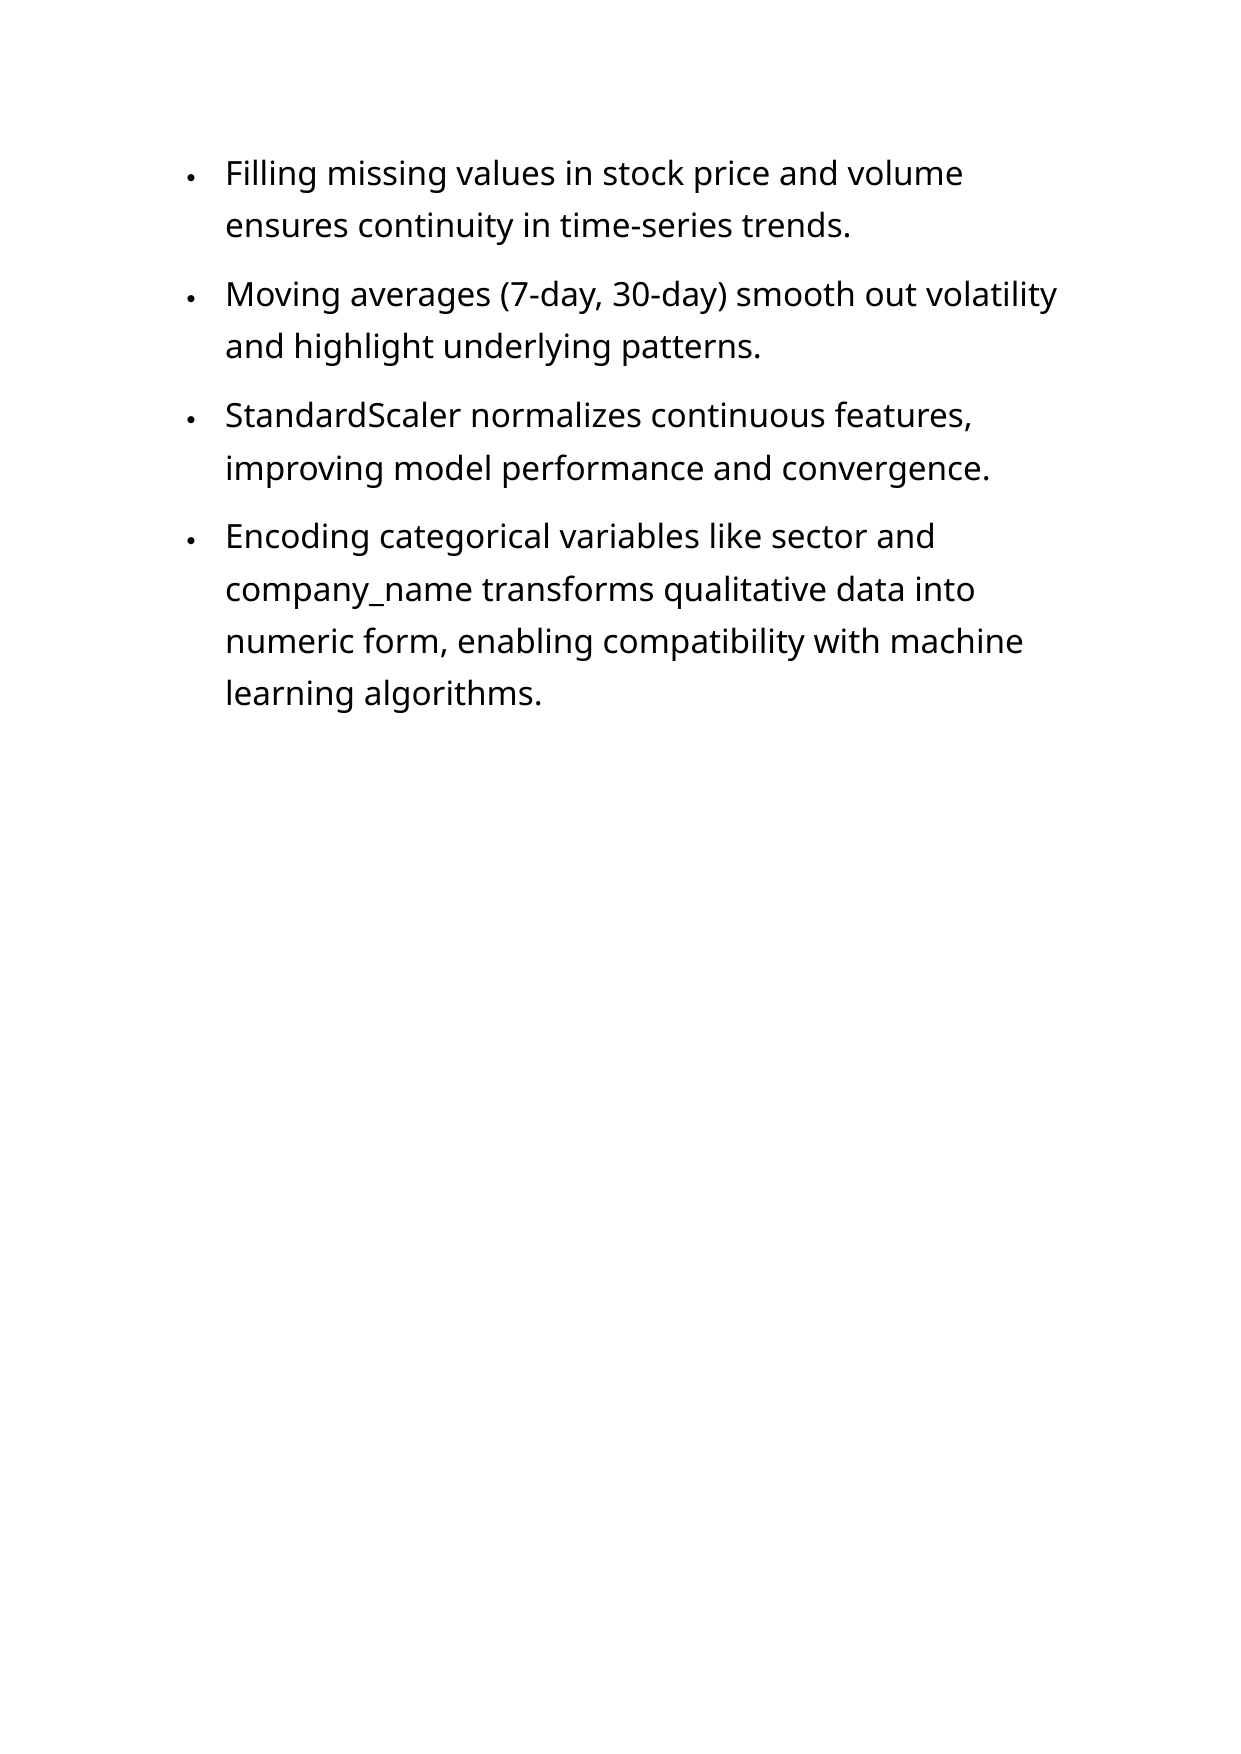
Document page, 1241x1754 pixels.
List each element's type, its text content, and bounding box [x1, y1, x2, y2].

list Encoding categorical variables like sector and company_name transforms qualitative data into numeric form, enabling compatibility with machine learning algorithms. [187, 513, 1090, 715]
list StandardScaler normalizes continuous features, improving model performance and convergence. [187, 392, 1090, 490]
list Moving averages (7-day, 30-day) smooth out volatility and highlight underlying patterns. [187, 271, 1090, 369]
list Filling missing values in stock price and volume ensures continuity in time-series trends. [187, 150, 1090, 248]
